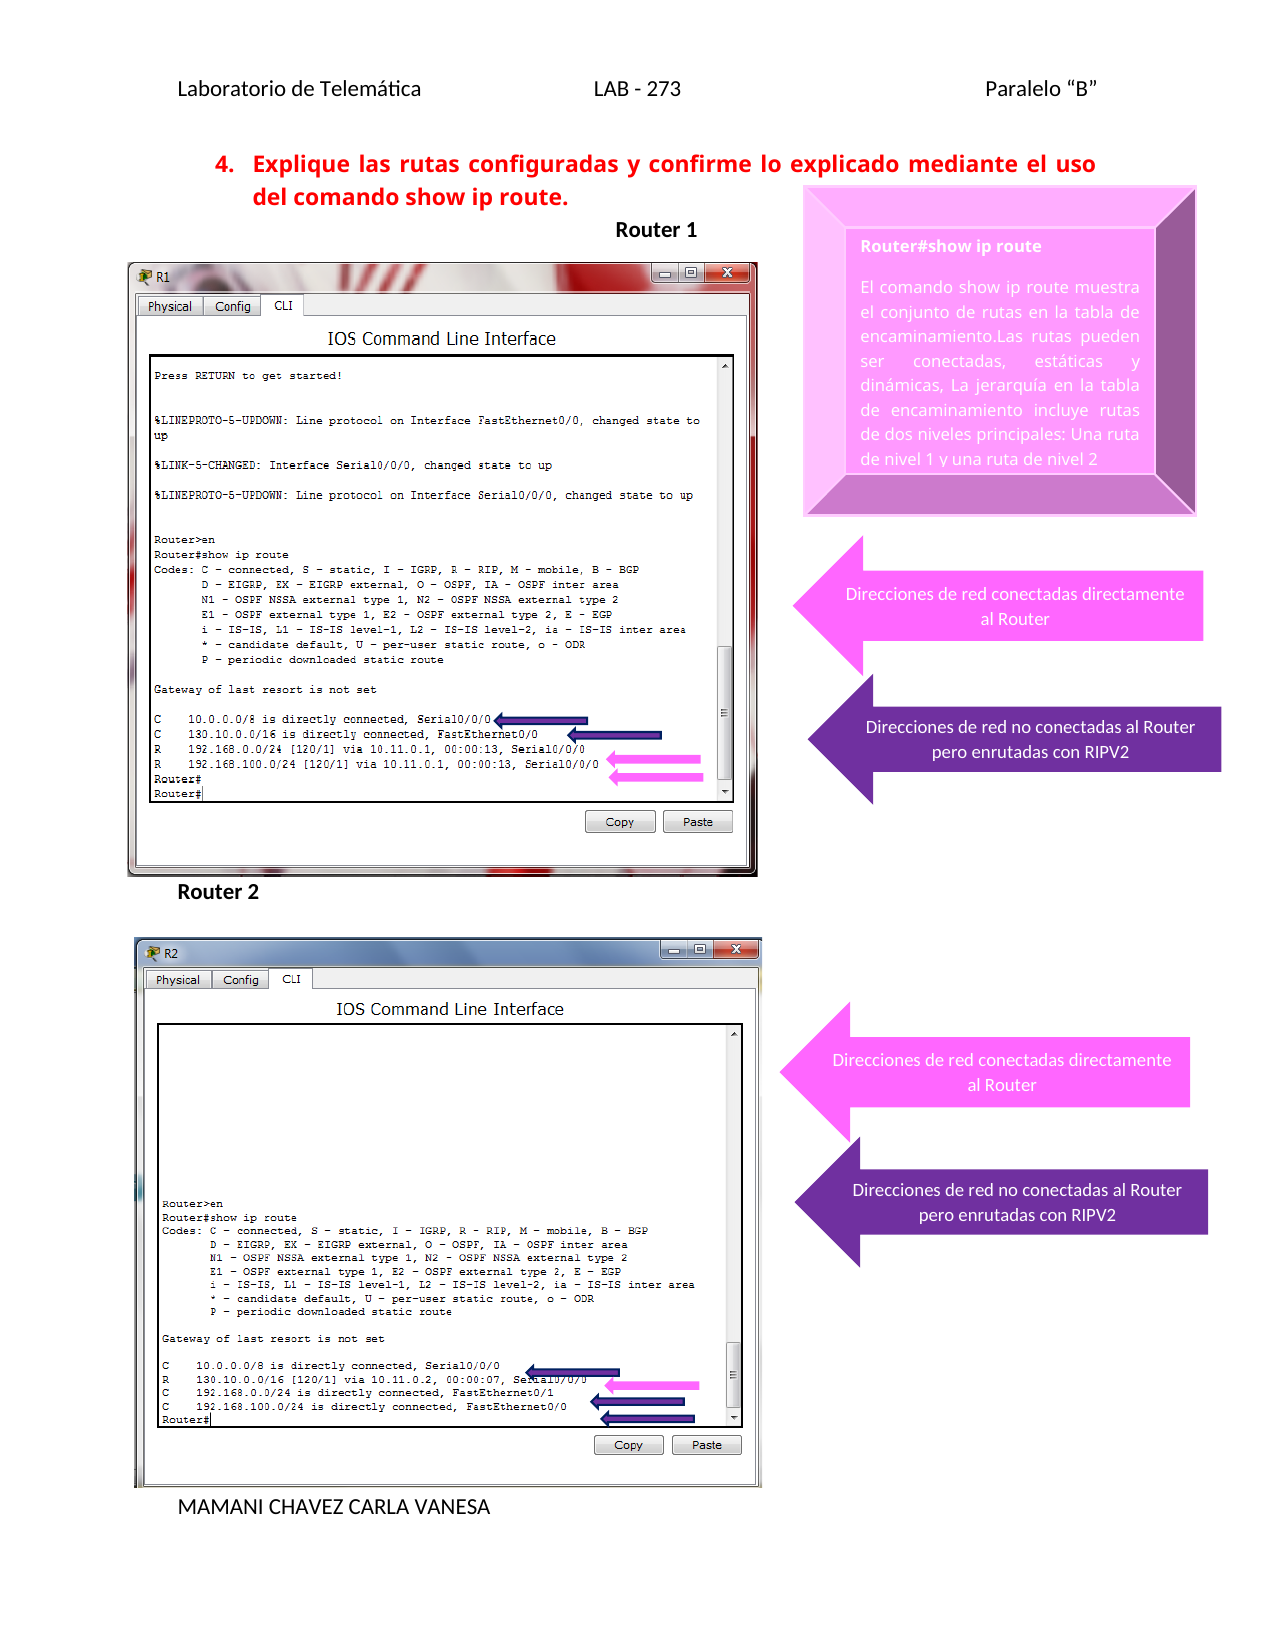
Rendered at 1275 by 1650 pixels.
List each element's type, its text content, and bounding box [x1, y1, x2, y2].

text Router 2 [177, 877, 1098, 905]
picture [127, 262, 758, 877]
text Router 1 [215, 215, 803, 243]
picture [134, 937, 762, 1487]
list Explique las rutas configuradas y confirme lo explicado mediante el uso del comando show ip route. [215, 148, 1098, 213]
